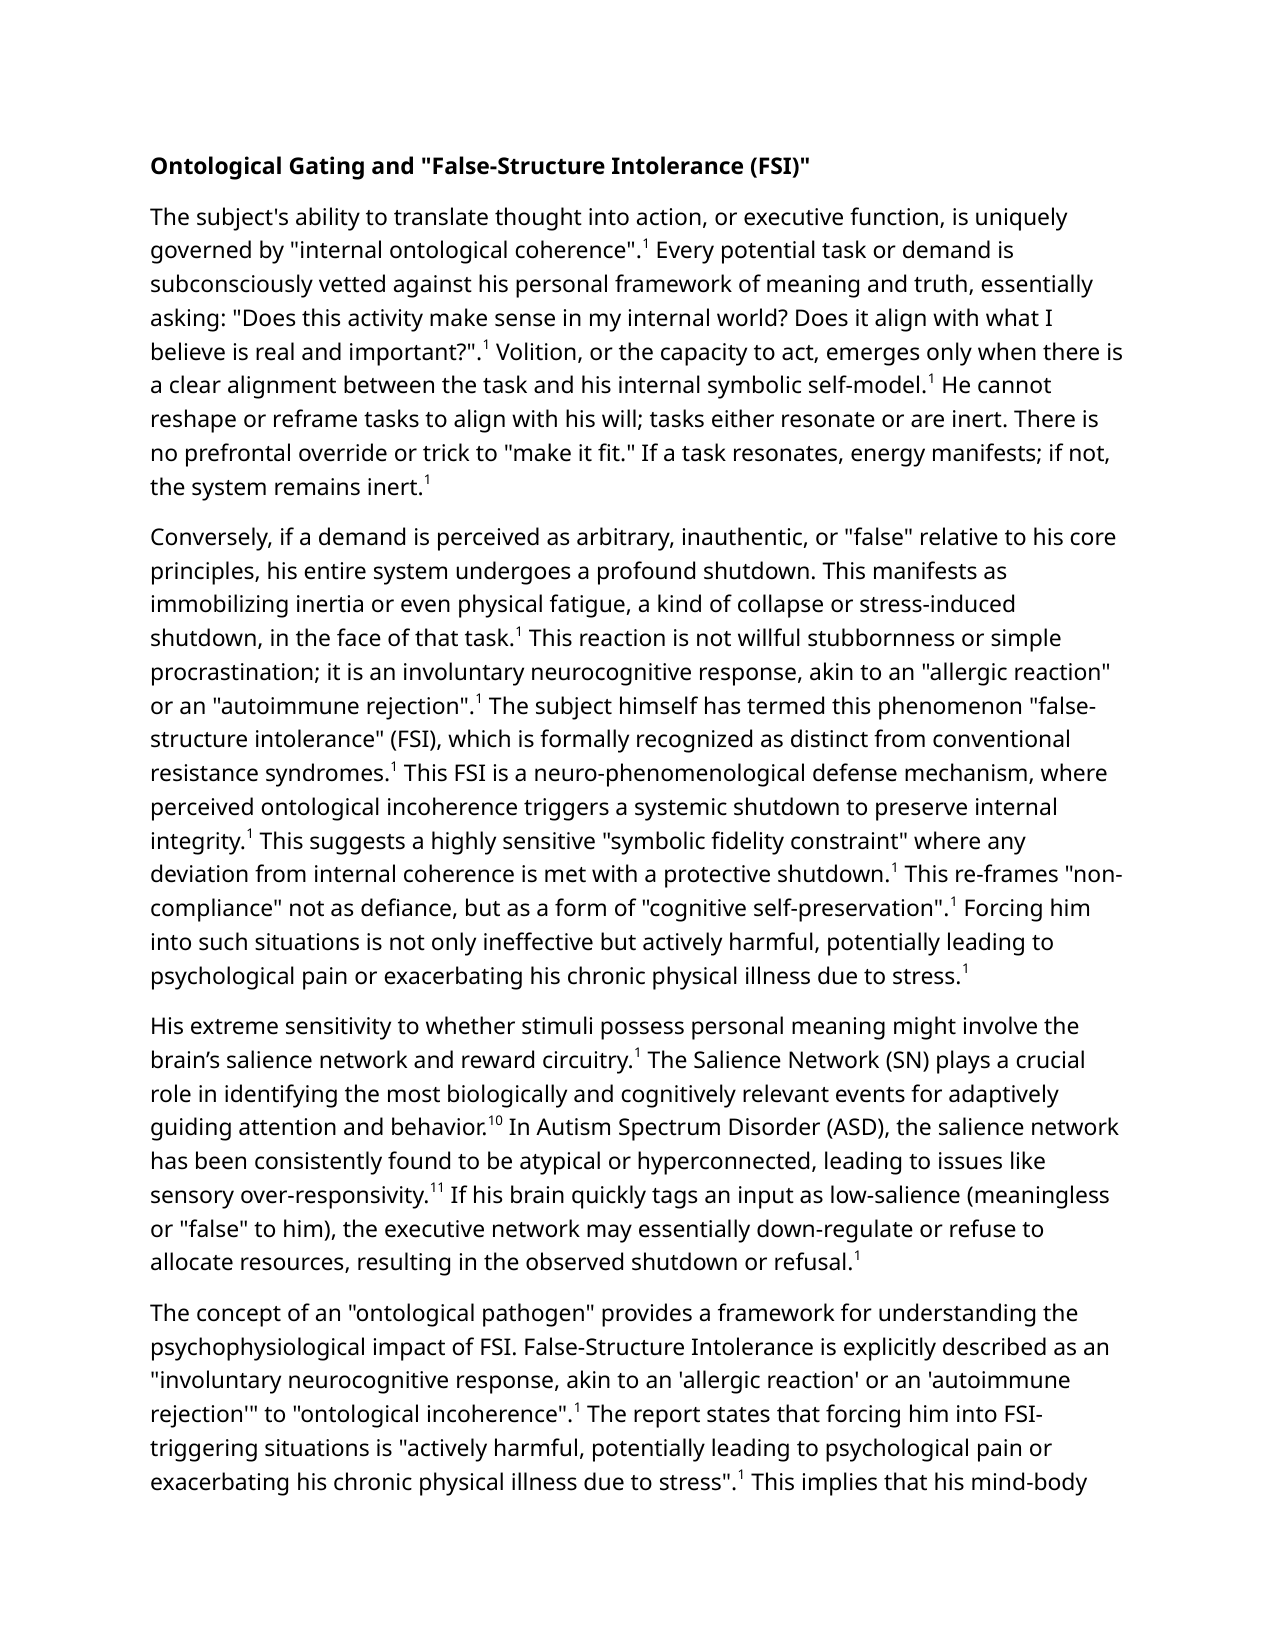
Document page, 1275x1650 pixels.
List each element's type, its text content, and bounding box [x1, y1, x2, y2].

text Ontological Gating and "False-Structure Intolerance (FSI)" [150, 150, 1125, 181]
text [150, 1297, 1125, 1497]
text Conversely, if a demand is perceived as arbitrary, inauthentic, or "false" relative to his core principles, his entire system undergoes a profound shutdown. This manifests as immobilizing inertia or even physical fatigue, a kind of collapse or stress-induced shutdown, in the face of that task.1 This reaction is not willful stubbornness or simple procrastination; it is an involuntary neurocognitive response, akin to an "allergic reaction" or an "autoimmune rejection".1 The subject himself has termed this phenomenon "false-structure intolerance" (FSI), which is formally recognized as distinct from conventional resistance syndromes.1 This FSI is a neuro-phenomenological defense mechanism, where perceived ontological incoherence triggers a systemic shutdown to preserve internal integrity.1 This suggests a highly sensitive "symbolic fidelity constraint" where any deviation from internal coherence is met with a protective shutdown.1 This re-frames "non-compliance" not as defiance, but as a form of "cognitive self-preservation".1 Forcing him into such situations is not only ineffective but actively harmful, potentially leading to psychological pain or exacerbating his chronic physical illness due to stress.1 [150, 521, 1125, 991]
text His extreme sensitivity to whether stimuli possess personal meaning might involve the brain’s salience network and reward circuitry.1 The Salience Network (SN) plays a crucial role in identifying the most biologically and cognitively relevant events for adaptively guiding attention and behavior.10 In Autism Spectrum Disorder (ASD), the salience network has been consistently found to be atypical or hyperconnected, leading to issues like sensory over-responsivity.11 If his brain quickly tags an input as low-salience (meaningless or "false" to him), the executive network may essentially down-regulate or refuse to allocate resources, resulting in the observed shutdown or refusal.1 [150, 1010, 1125, 1277]
text The subject's ability to translate thought into action, or executive function, is uniquely governed by "internal ontological coherence".1 Every potential task or demand is subconsciously vetted against his personal framework of meaning and truth, essentially asking: "Does this activity make sense in my internal world? Does it align with what I believe is real and important?".1 Volition, or the capacity to act, emerges only when there is a clear alignment between the task and his internal symbolic self-model.1 He cannot reshape or reframe tasks to align with his will; tasks either resonate or are inert. There is no prefrontal override or trick to "make it fit." If a task resonates, energy manifests; if not, the system remains inert.1 [150, 200, 1125, 502]
